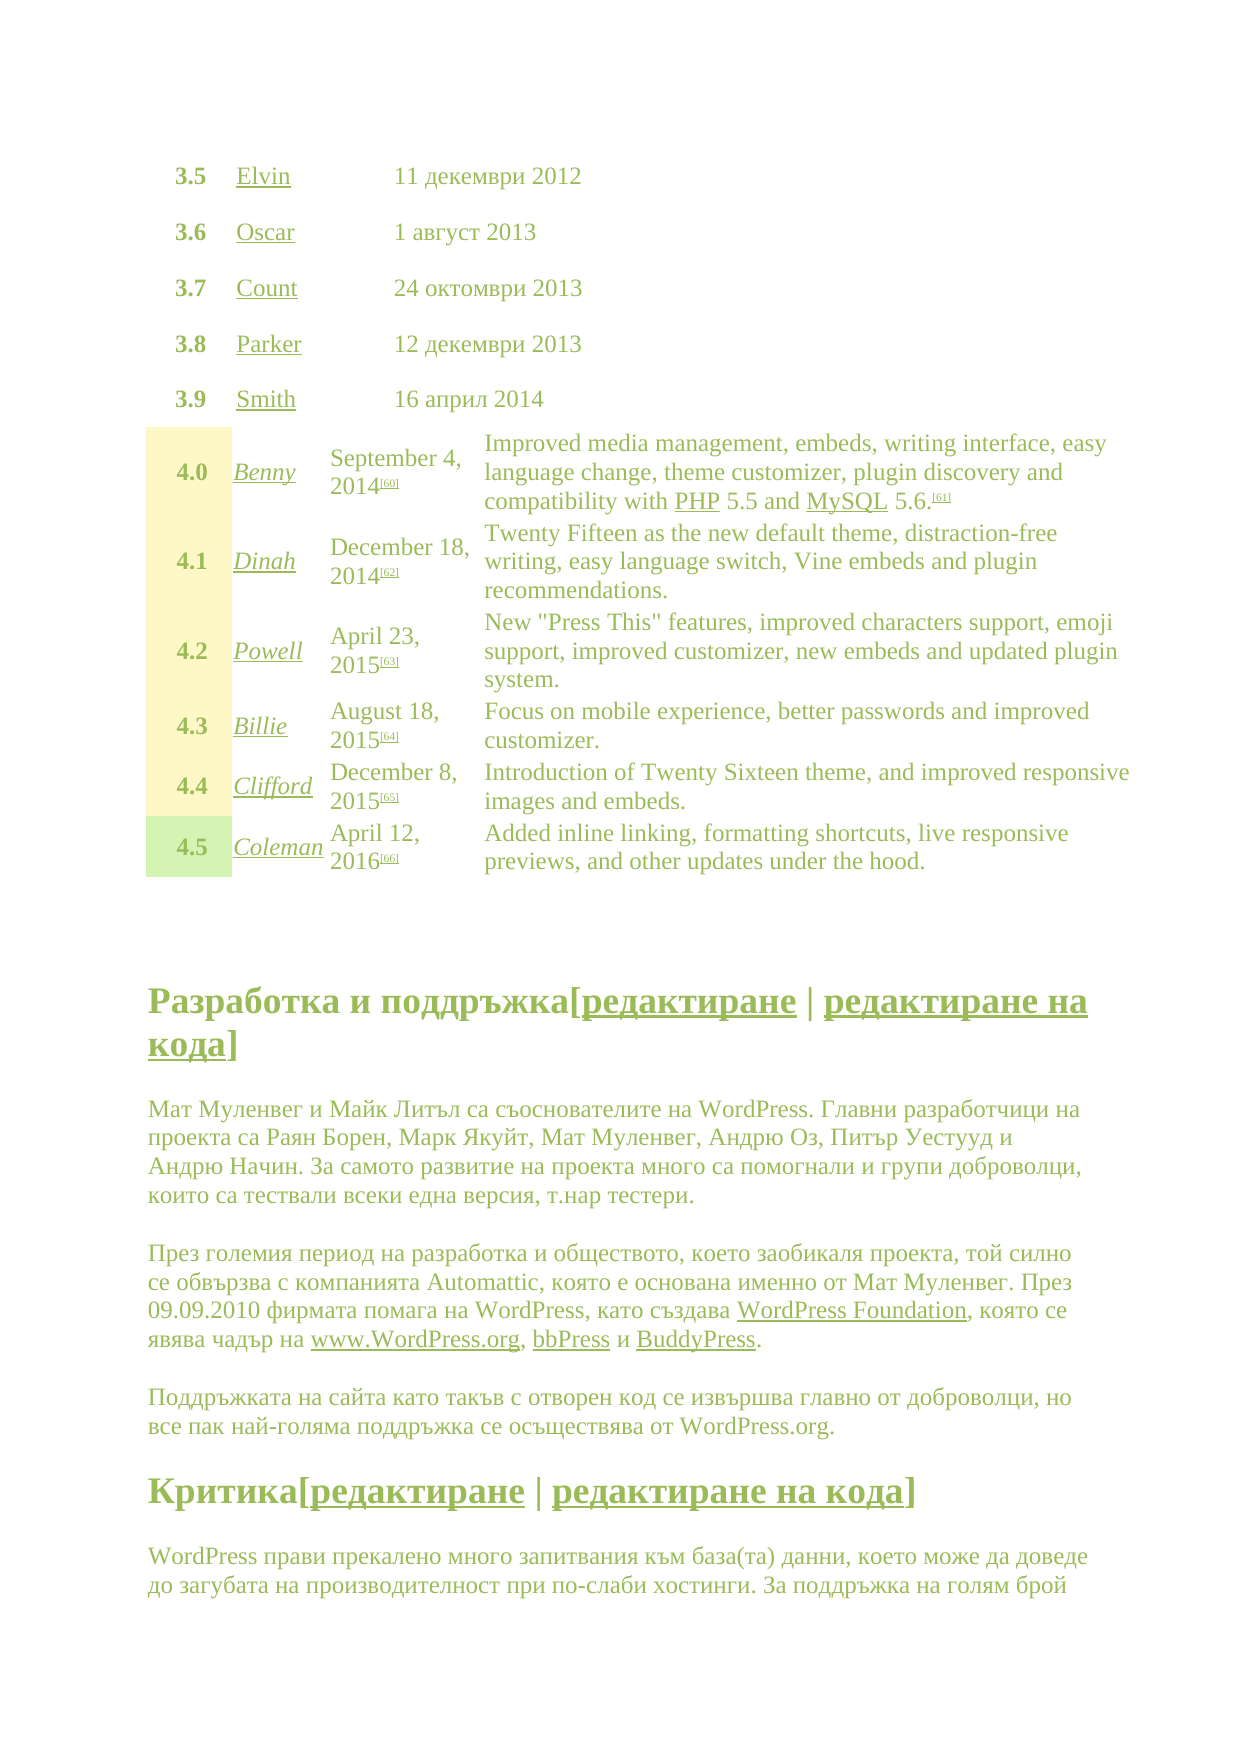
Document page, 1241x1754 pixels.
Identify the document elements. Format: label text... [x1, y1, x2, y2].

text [148, 1541, 1093, 1598]
table_cell December 18, 2014[62] [328, 516, 482, 606]
table_cell 3.8 [146, 315, 234, 371]
table_cell 16 април 2014 [392, 371, 1131, 427]
table_cell Current stable version: 4.5 [146, 816, 232, 877]
table_cell 1 август 2013 [392, 204, 1131, 259]
table_cell August 18, 2015[64] [328, 695, 482, 756]
table_cell Parker [235, 315, 392, 371]
table_cell Added inline linking, formatting shortcuts, live responsive previews, and other updates under the hood. [483, 816, 1135, 877]
table_cell Powell [232, 606, 328, 695]
table_cell 12 декември 2013 [392, 315, 1131, 371]
table_cell Twenty Fifteen as the new default theme, distraction-free writing, easy language switch, Vine embeds and plugin recommendations. [483, 516, 1135, 606]
table_cell Elvin [235, 148, 392, 203]
table_cell Billie [232, 695, 328, 756]
table_cell 3.7 [146, 259, 234, 315]
table_cell Dinah [232, 516, 328, 606]
table_cell Oscar [235, 204, 392, 259]
table_cell April 23, 2015[63] [328, 606, 482, 695]
table_cell 11 декември 2012 [392, 148, 1131, 203]
table_cell Benny [232, 427, 328, 516]
table_cell Smith [235, 371, 392, 427]
table_cell Older version, yet still supported: 4.1 [146, 516, 232, 606]
text През големия период на разработка и обществото, което заобикаля проекта, той силно се обвързва с компанията Automattic, която е основана именно от Мат Муленвег. През 09.09.2010 фирмата помага на WordPress, като създава WordPress Foundation, която се явява чадър на www.WordPress.org, bbPress и BuddyPress. [148, 1238, 1093, 1353]
table_cell Older version, yet still supported: 4.3 [146, 695, 232, 756]
text Разработка и поддръжка[редактиране | редактиране на кода] [148, 978, 1093, 1064]
table_cell April 12, 2016[66] [328, 816, 482, 877]
table_cell 3.9 [146, 371, 234, 427]
table_cell Coleman [232, 816, 328, 877]
table_cell 3.5 [146, 148, 234, 203]
table_cell Older version, yet still supported: 4.0 [146, 427, 232, 516]
table_cell September 4, 2014[60] [328, 427, 482, 516]
table_cell Older version, yet still supported: 4.2 [146, 606, 232, 695]
table_cell December 8, 2015[65] [328, 756, 482, 816]
table_cell 3.6 [146, 204, 234, 259]
table_cell Clifford [232, 756, 328, 816]
text Поддръжката на сайта като такъв с отворен код се извършва главно от доброволци, но все пак най-голяма поддръжка се осъществява от WordPress.org. [148, 1382, 1093, 1439]
table_cell 24 октомври 2013 [392, 259, 1131, 315]
table_cell Focus on mobile experience, better passwords and improved customizer. [483, 695, 1135, 756]
table_cell Improved media management, embeds, writing interface, easy language change, theme customizer, plugin discovery and compatibility with PHP 5.5 and MySQL 5.6.[61] [483, 427, 1135, 516]
table_cell Older version, yet still supported: 4.4 [146, 756, 232, 816]
text Мат Муленвег и Майк Литъл са съоснователите на WordPress. Главни разработчици на проекта са Раян Борен, Марк Якуйт, Мат Муленвег, Андрю Оз, Питър Уестууд и Андрю Начин. За самото развитие на проекта много са помогнали и групи доброволци, които са тествали всеки една версия, т.нар тестери. [148, 1094, 1093, 1209]
table_cell New "Press This" features, improved characters support, emoji support, improved customizer, new embeds and updated plugin system. [483, 606, 1135, 695]
table_cell Count [235, 259, 392, 315]
text Критика[редактиране | редактиране на кода] [148, 1469, 1093, 1512]
table_cell Introduction of Twenty Sixteen theme, and improved responsive images and embeds. [483, 756, 1135, 816]
